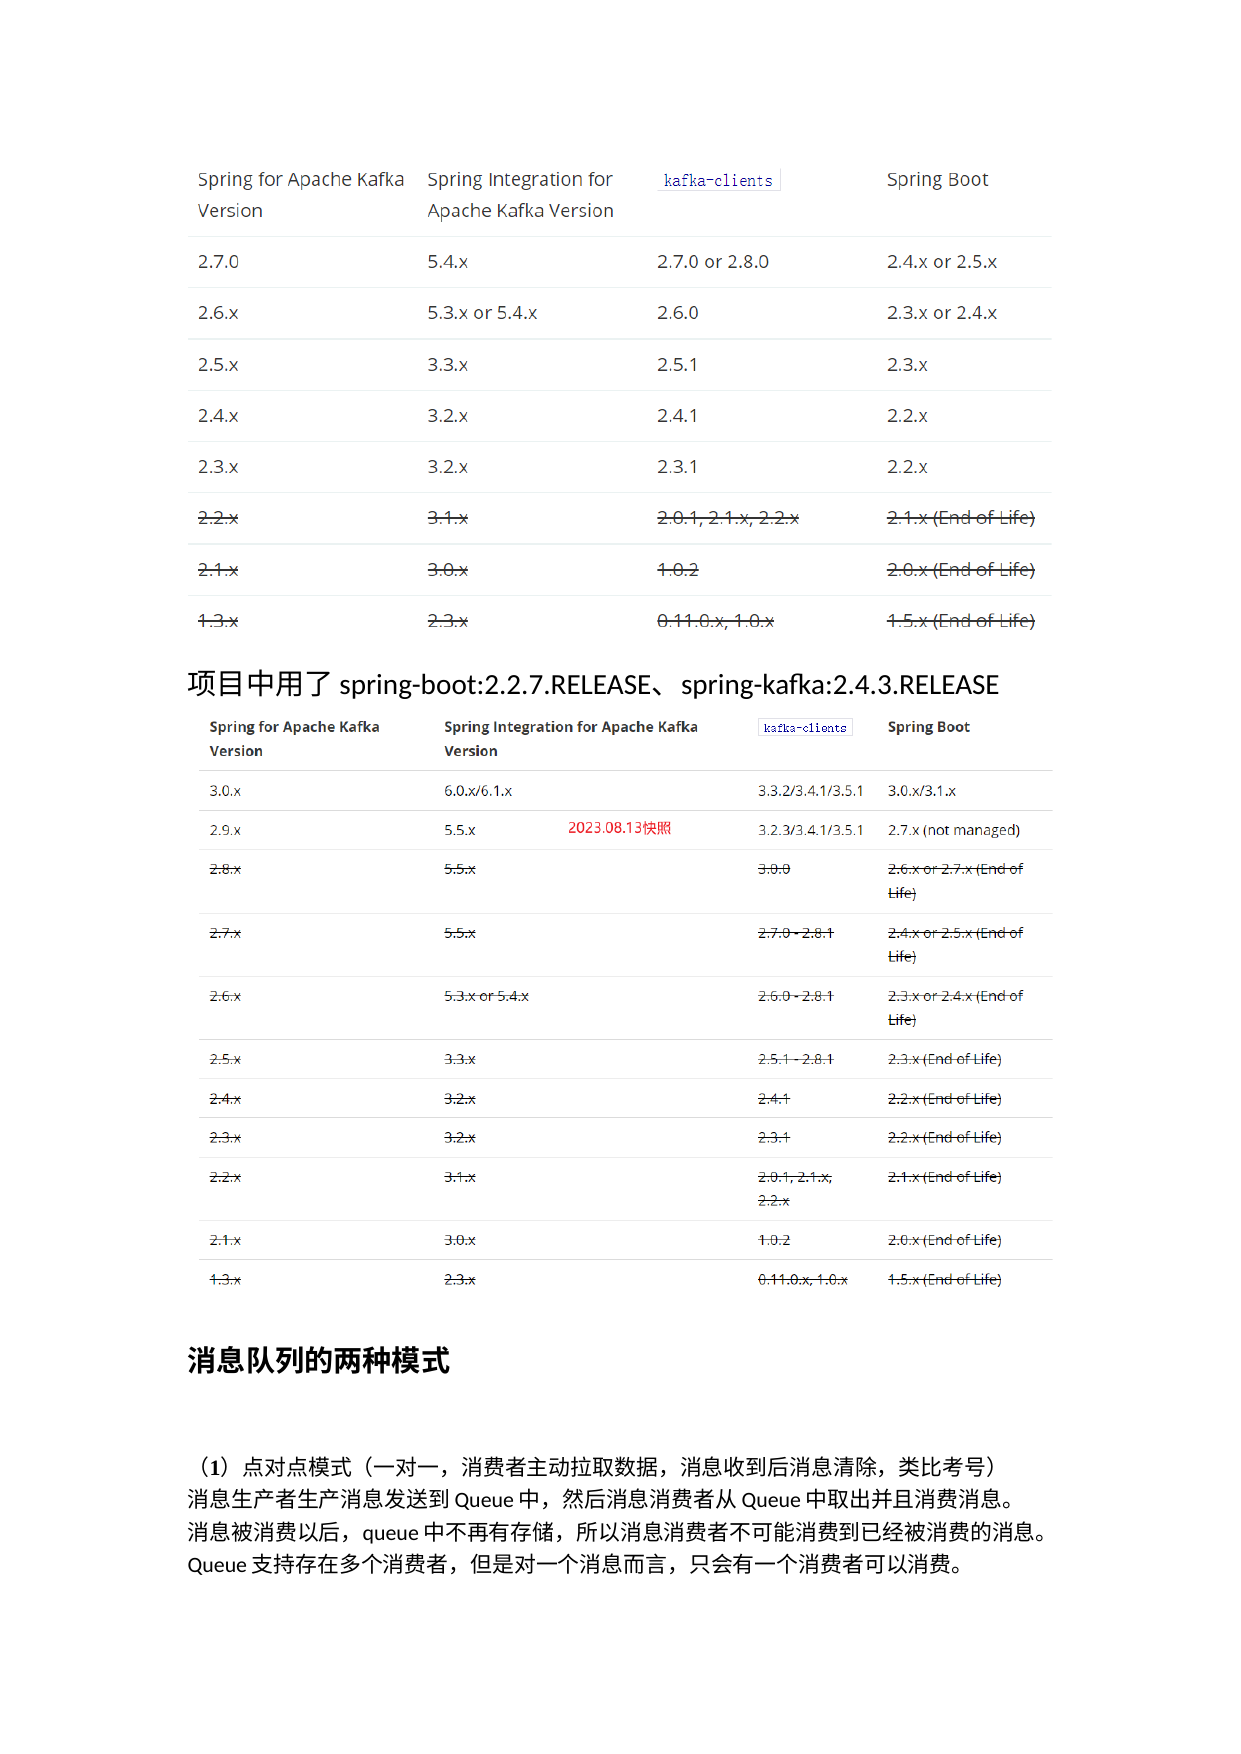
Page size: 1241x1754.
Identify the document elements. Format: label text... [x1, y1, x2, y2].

text 消息被消费以后，queue中不再有存储，所以消息消费者不可能消费到已经被消费的消息。Queue支持存在多个消费者，但是对一个消息而言，只会有一个消费者可以消费。 [187, 1514, 1053, 1579]
text 消息生产者生产消息发送到Queue中，然后消息消费者从Queue中取出并且消费消息。 [187, 1482, 1053, 1514]
subtitle 消息队列的两种模式 [187, 1327, 1053, 1392]
picture [187, 162, 1052, 639]
text （1）点对点模式（一对一，消费者主动拉取数据，消息收到后消息清除，类比考号） [187, 1449, 1053, 1482]
picture [187, 714, 1053, 1296]
text 项目中用了spring-boot:2.2.7.RELEASE、spring-kafka:2.4.3.RELEASE [187, 649, 1053, 714]
